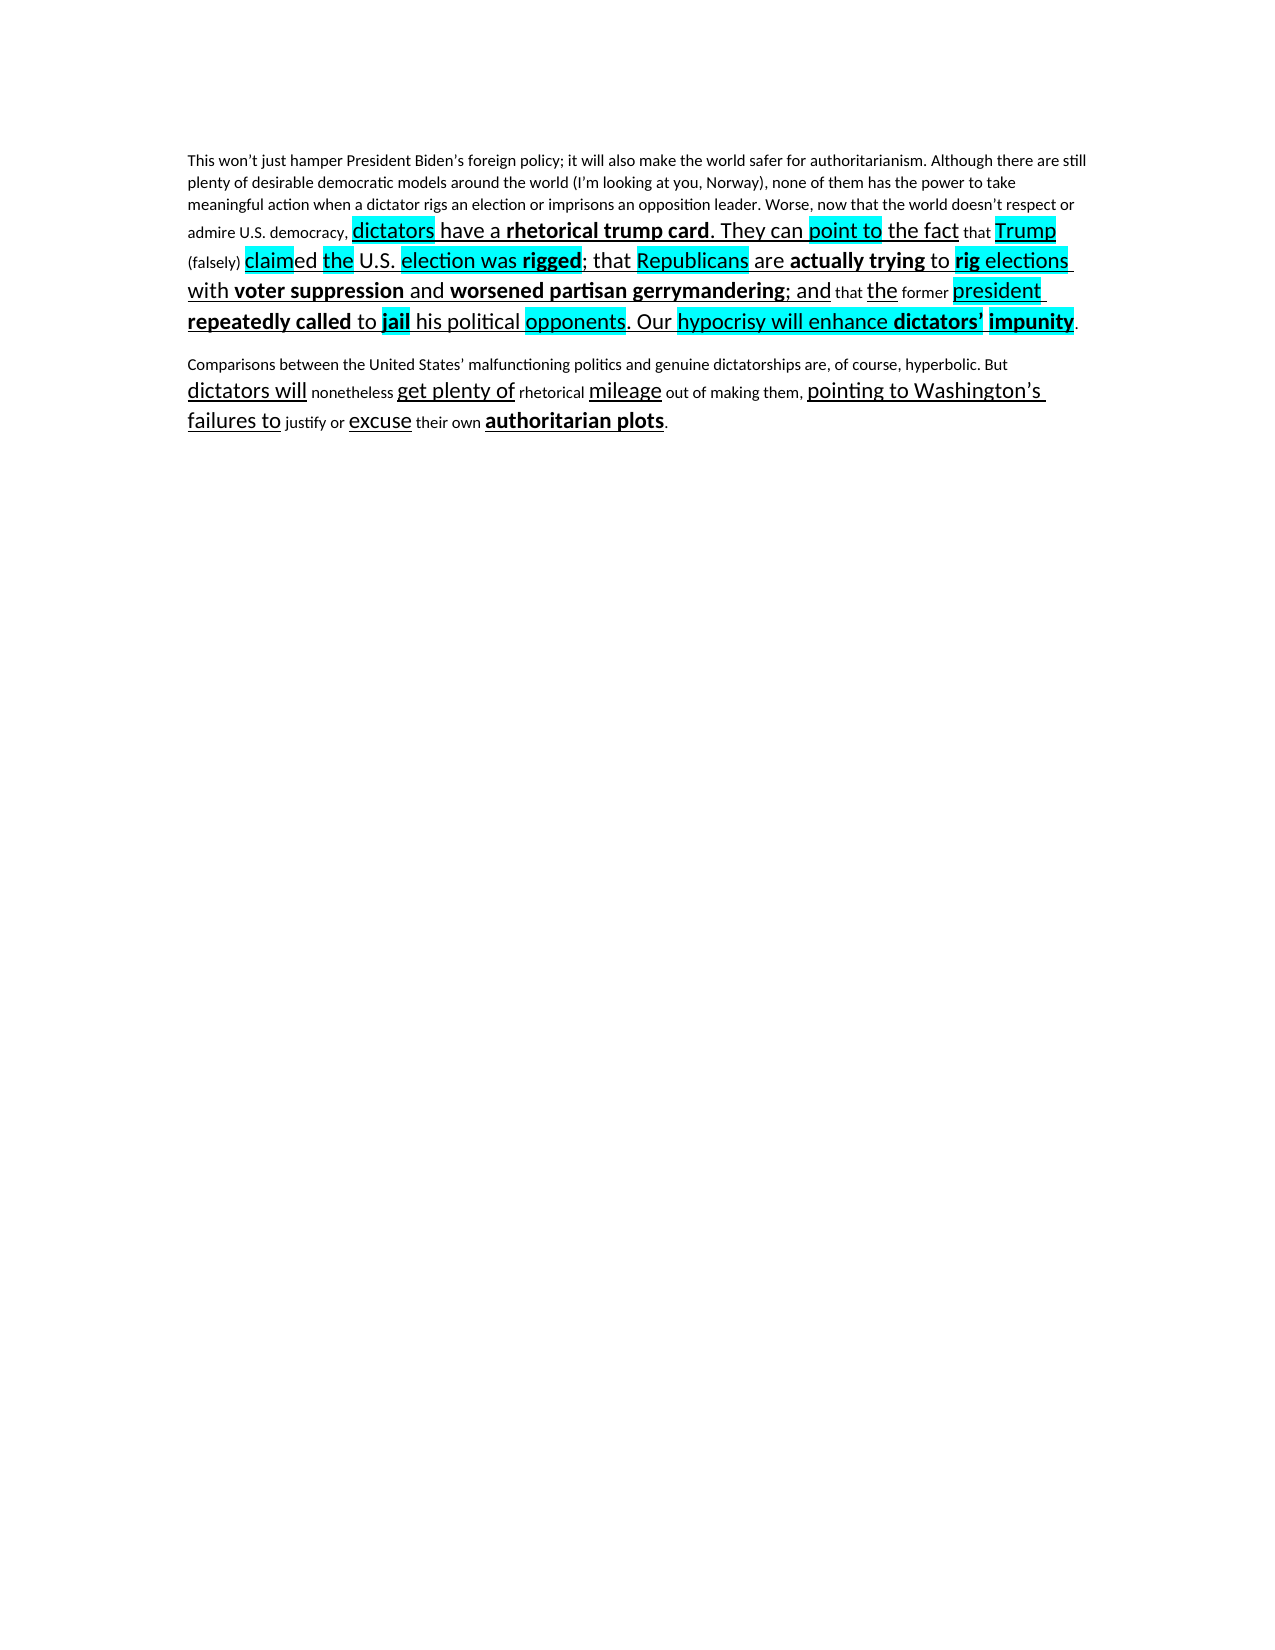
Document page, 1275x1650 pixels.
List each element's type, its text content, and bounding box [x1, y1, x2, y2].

text This won’t just hamper President Biden’s foreign policy; it will also make the world safer for authoritarianism. Although there are still plenty of desirable democratic models around the world (I’m looking at you, Norway), none of them has the power to take meaningful action when a dictator rigs an election or imprisons an opposition leader. Worse, now that the world doesn’t respect or admire U.S. democracy, dictators have a rhetorical trump card. They can point to the fact that Trump (falsely) claimed the U.S. election was rigged; that Republicans are actually trying to rig elections with voter suppression and worsened partisan gerrymandering; and that the former president repeatedly called to jail his political opponents. Our hypocrisy will enhance dictators’ impunity. [187, 150, 1087, 335]
text Comparisons between the United States’ malfunctioning politics and genuine dictatorships are, of course, hyperbolic. But dictators will nonetheless get plenty of rhetorical mileage out of making them, pointing to Washington’s failures to justify or excuse their own authoritarian plots. [187, 354, 1087, 434]
